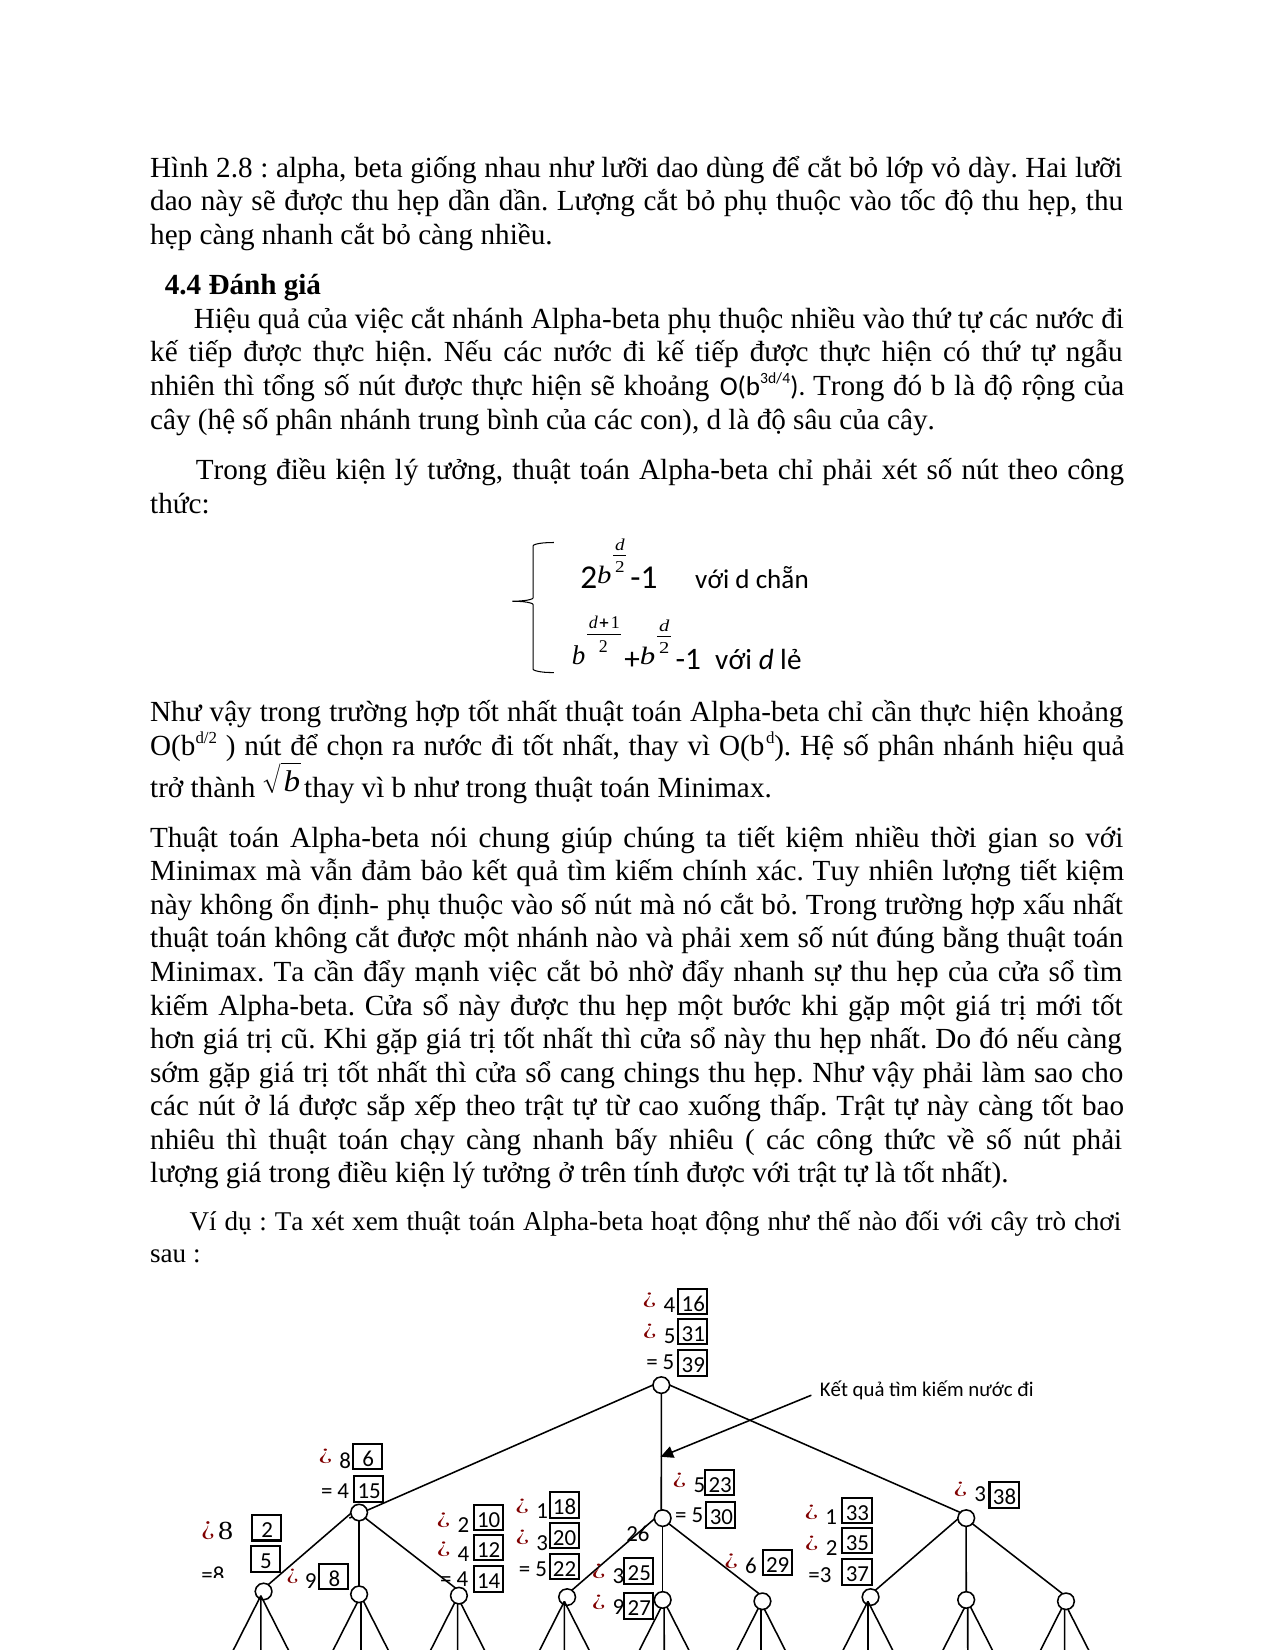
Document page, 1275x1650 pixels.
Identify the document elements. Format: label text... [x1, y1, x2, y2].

text Như vậy trong trường hợp tốt nhất thuật toán Alpha-beta chỉ cần thực hiện khoảng O(bd/2 ) nút để chọn ra nước đi tốt nhất, thay vì O(bd). Hệ số phân nhánh hiệu quả trở thành thay vì b như trong thuật toán Minimax. [150, 694, 1125, 803]
text Hình 2.8 : alpha, beta giống nhau như lưỡi dao dùng để cắt bỏ lớp vỏ dày. Hai lưỡi dao này sẽ được thu hẹp dần dần. Lượng cắt bỏ phụ thuộc vào tốc độ thu hẹp, thu hẹp càng nhanh cắt bỏ càng nhiều. [150, 150, 1125, 251]
text 2-1 với d chẵn [150, 536, 1125, 597]
text +-1 với d lẻ [150, 613, 1125, 677]
subtitle 4.4 Đánh giá [150, 267, 1125, 301]
text Trong điều kiện lý tưởng, thuật toán Alpha-beta chỉ phải xét số nút theo công thức: [150, 452, 1125, 519]
text Hiệu quả của việc cắt nhánh Alpha-beta phụ thuộc nhiều vào thứ tự các nước đi kế tiếp được thực hiện. Nếu các nước đi kế tiếp được thực hiện có thứ tự ngẫu nhiên thì tổng số nút được thực hiện sẽ khoảng O(b3d/4). Trong đó b là độ rộng của cây (hệ số phân nhánh trung bình của các con), d là độ sâu của cây. [150, 301, 1125, 436]
text Thuật toán Alpha-beta nói chung giúp chúng ta tiết kiệm nhiều thời gian so với Minimax mà vẫn đảm bảo kết quả tìm kiếm chính xác. Tuy nhiên lượng tiết kiệm này không ổn định- phụ thuộc vào số nút mà nó cắt bỏ. Trong trường hợp xấu nhất thuật toán không cắt được một nhánh nào và phải xem số nút đúng bằng thuật toán Minimax. Ta cần đẩy mạnh việc cắt bỏ nhờ đẩy nhanh sự thu hẹp của cửa sổ tìm kiếm Alpha-beta. Cửa sổ này được thu hẹp một bước khi gặp một giá trị mới tốt hơn giá trị cũ. Khi gặp giá trị tốt nhất thì cửa sổ này thu hẹp nhất. Do đó nếu càng sớm gặp giá trị tốt nhất thì cửa sổ cang chings thu hẹp. Như vậy phải làm sao cho các nút ở lá được sắp xếp theo trật tự từ cao xuống thấp. Trật tự này càng tốt bao nhiêu thì thuật toán chạy càng nhanh bấy nhiêu ( các công thức về số nút phải lượng giá trong điều kiện lý tưởng ở trên tính được với trật tự là tốt nhất). [150, 820, 1125, 1189]
text Ví dụ : Ta xét xem thuật toán Alpha-beta hoạt động như thế nào đối với cây trò chơi sau : [150, 1206, 1125, 1268]
